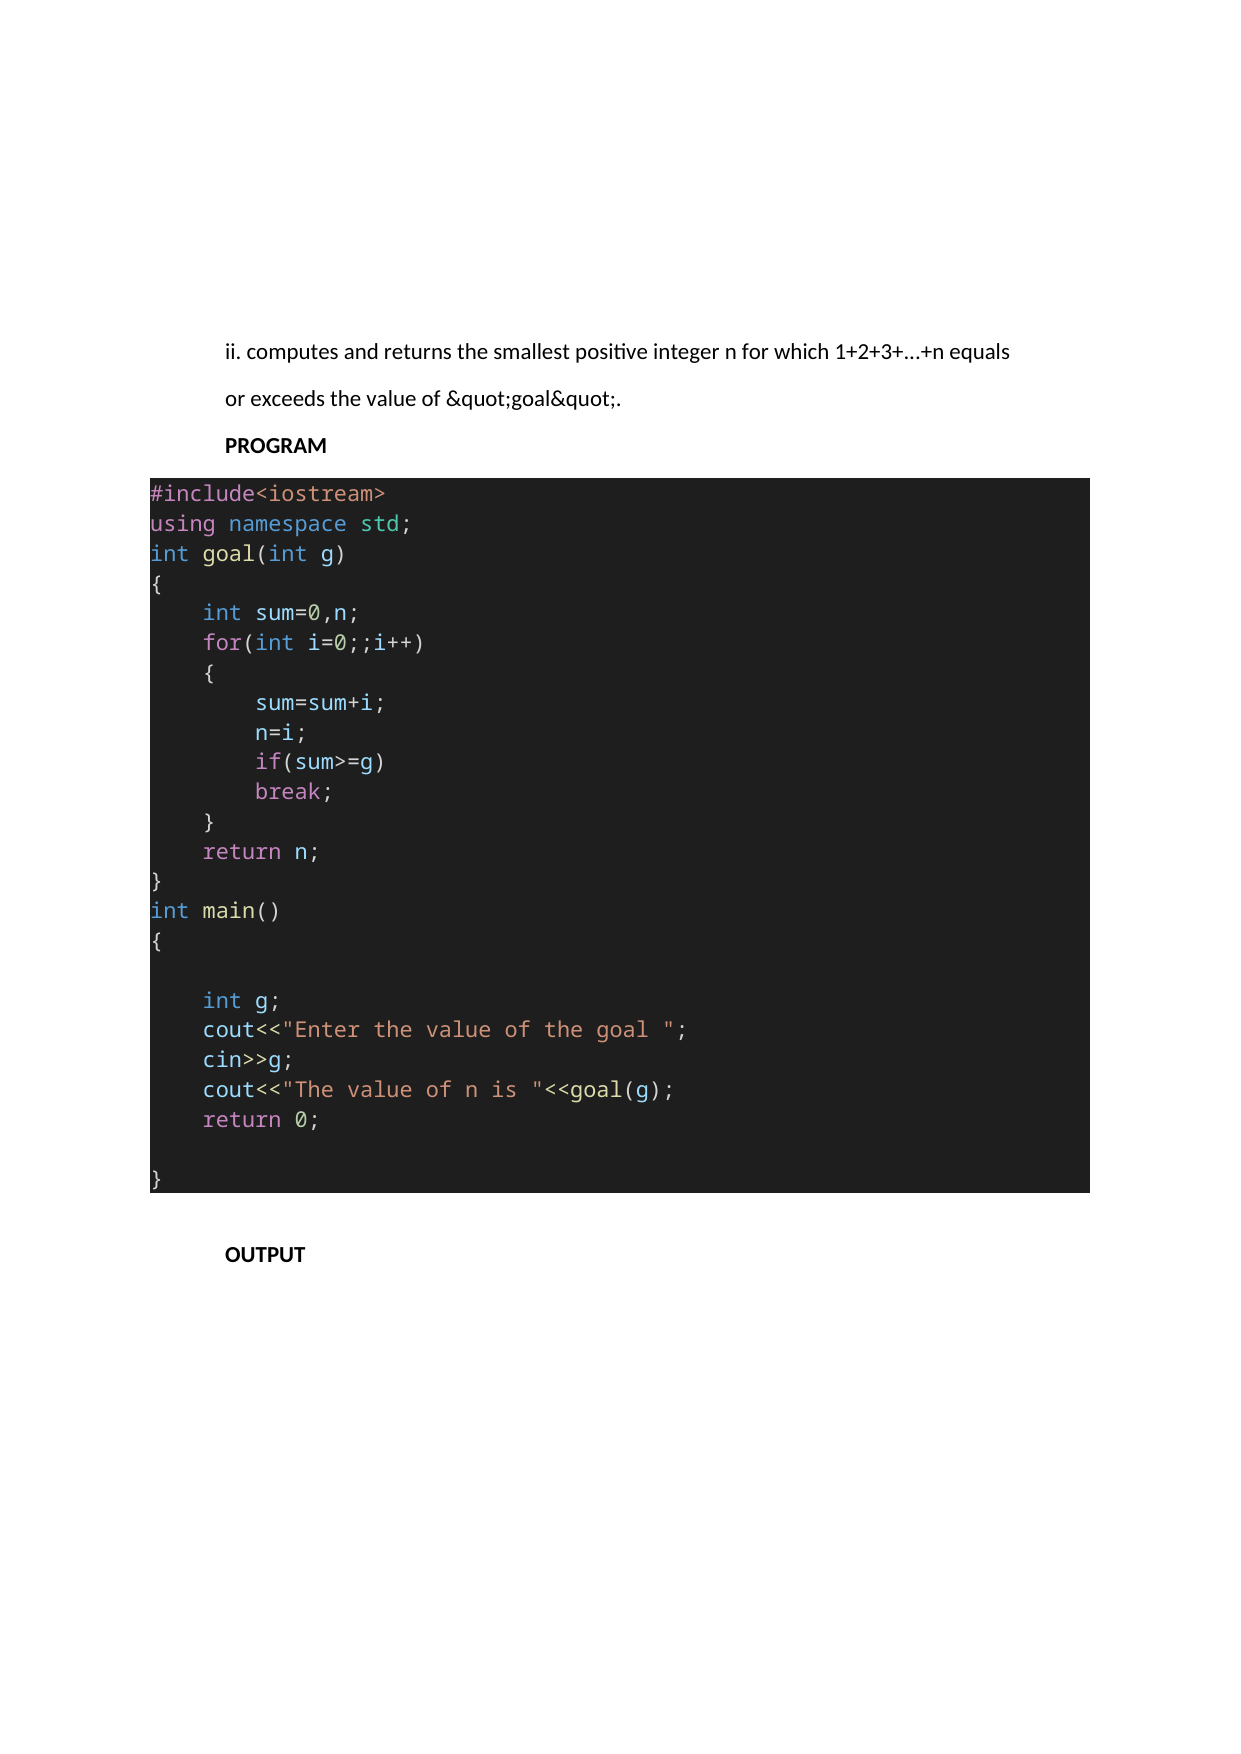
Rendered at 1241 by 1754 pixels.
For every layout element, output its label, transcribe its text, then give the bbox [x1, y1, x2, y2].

text } [150, 806, 1090, 836]
text PROGRAM [225, 431, 1090, 459]
text break; [150, 776, 1090, 806]
text cout<<"Enter the value of the goal "; [150, 1014, 1090, 1044]
text int goal(int g) [150, 538, 1090, 567]
text sum=sum+i; [150, 687, 1090, 716]
text for(int i=0;;i++) [150, 627, 1090, 657]
text int sum=0,n; [150, 597, 1090, 627]
text int g; [150, 984, 1090, 1014]
text int main() [150, 895, 1090, 925]
text OUTPUT [225, 1240, 1090, 1268]
text { [150, 567, 1090, 597]
text { [150, 925, 1090, 955]
text } [150, 865, 1090, 895]
text or exceeds the value of &quot;goal&quot;. [225, 384, 1090, 412]
text n=i; [150, 716, 1090, 746]
text cout<<"The value of n is "<<goal(g); [150, 1074, 1090, 1104]
text ii. computes and returns the smallest positive integer n for which 1+2+3+...+n equals [225, 337, 1090, 366]
text #include<iostream> [150, 478, 1090, 508]
text return n; [150, 836, 1090, 865]
text cin>>g; [150, 1044, 1090, 1074]
text using namespace std; [150, 508, 1090, 538]
text } [150, 1163, 1090, 1193]
text { [150, 657, 1090, 687]
text return 0; [150, 1104, 1090, 1133]
text if(sum>=g) [150, 746, 1090, 776]
